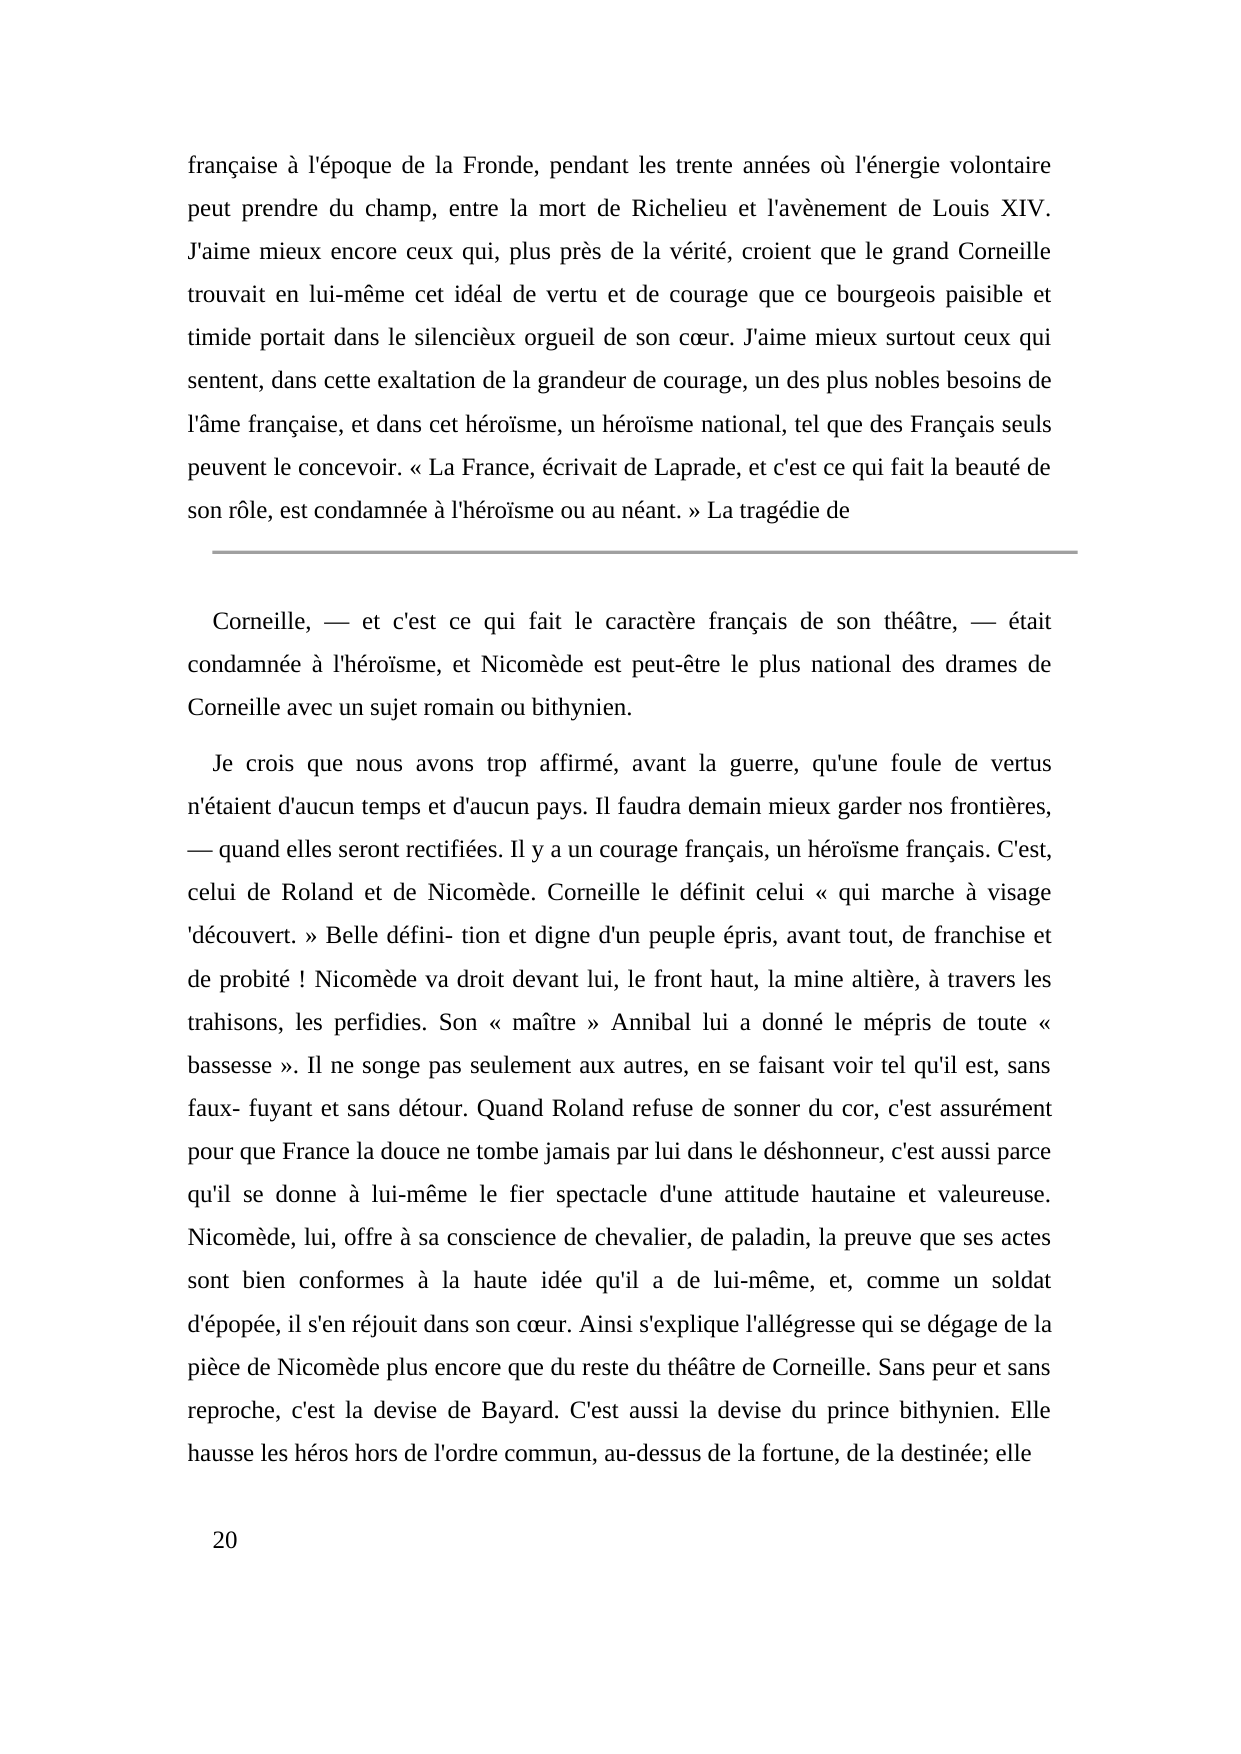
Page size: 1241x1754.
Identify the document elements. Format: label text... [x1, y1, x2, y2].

text Je crois que nous avons trop affirmé, avant la guerre, qu'une foule de vertus n'étaient d'aucun temps et d'aucun pays. Il faudra demain mieux garder nos frontières, — quand elles seront rectifiées. Il y a un courage français, un héroïsme français. C'est, celui de Roland et de Nicomède. Corneille le définit celui « qui marche à visage 'découvert. » Belle défini- tion et digne d'un peuple épris, avant tout, de franchise et de probité ! Nicomède va droit devant lui, le front haut, la mine altière, à travers les trahisons, les perfidies. Son « maître » Annibal lui a donné le mépris de toute « bassesse ». Il ne songe pas seulement aux autres, en se faisant voir tel qu'il est, sans faux- fuyant et sans détour. Quand Roland refuse de sonner du cor, c'est assurément pour que France la douce ne tombe jamais par lui dans le déshonneur, c'est aussi parce qu'il se donne à lui-même le fier spectacle d'une attitude hautaine et valeureuse. Nicomède, lui, offre à sa conscience de chevalier, de paladin, la preuve que ses actes sont bien conformes à la haute idée qu'il a de lui-même, et, comme un soldat d'épopée, il s'en réjouit dans son cœur. Ainsi s'explique l'allégresse qui se dégage de la pièce de Nicomède plus encore que du reste du théâtre de Corneille. Sans peur et sans reproche, c'est la devise de Bayard. C'est aussi la devise du prince bithynien. Elle hausse les héros hors de l'ordre commun, au-dessus de la fortune, de la destinée; elle [187, 748, 1053, 1467]
text Corneille, — et c'est ce qui fait le caractère français de son théâtre, — était condamnée à l'héroïsme, et Nicomède est peut-être le plus national des drames de Corneille avec un sujet romain ou bithynien. [187, 606, 1053, 721]
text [187, 150, 1053, 524]
